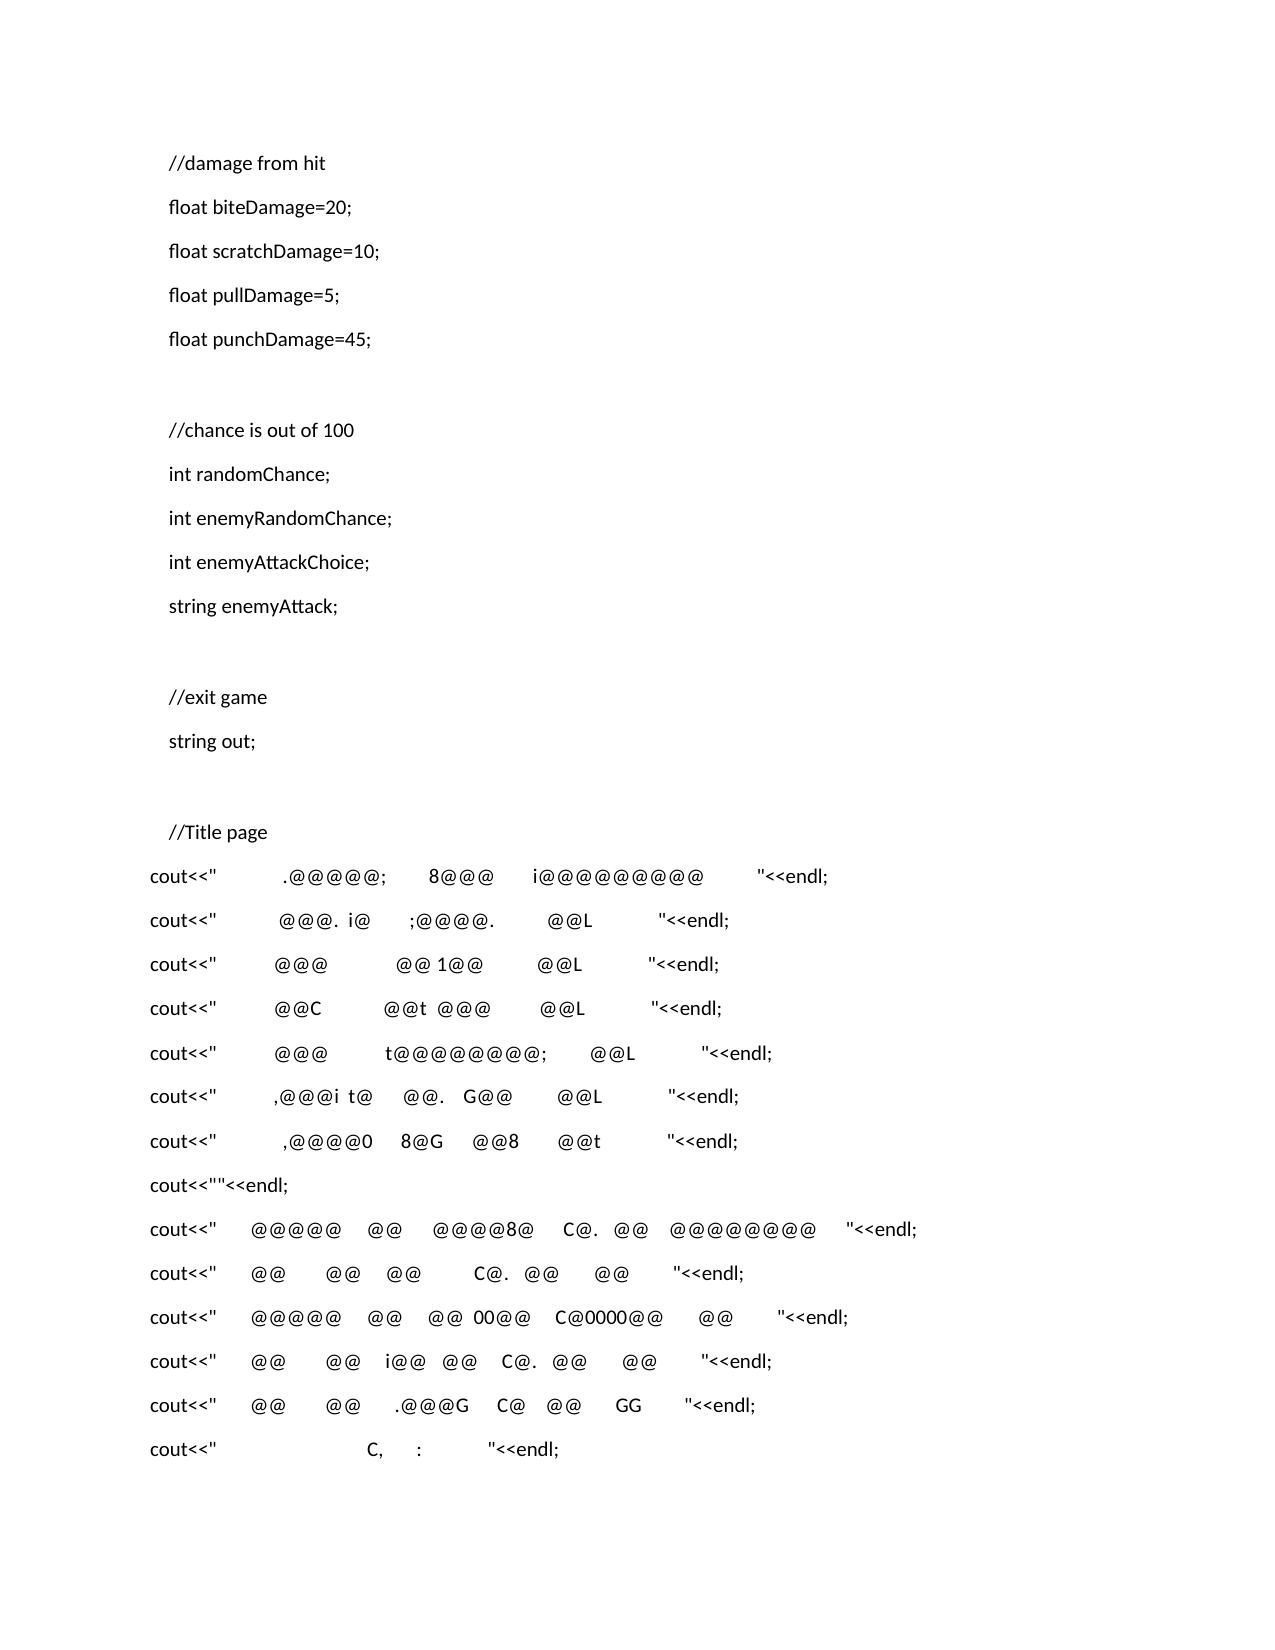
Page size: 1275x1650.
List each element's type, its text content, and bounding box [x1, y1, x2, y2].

text //chance is out of 100 [150, 417, 1125, 443]
text int enemyAttackChoice; [150, 549, 1125, 575]
text cout<<" @@@@@ @@ @@@@8@ C@. @@ @@@@@@@@ "<<endl; [150, 1216, 1125, 1241]
text //damage from hit [150, 150, 1125, 175]
text int enemyRandomChance; [150, 505, 1125, 531]
text float punchDamage=45; [150, 326, 1125, 352]
text cout<<" @@ @@ @@ C@. @@ @@ "<<endl; [150, 1260, 1125, 1285]
text cout<<" ,@@@@0 8@G @@8 @@t "<<endl; [150, 1128, 1125, 1153]
text //Title page [150, 819, 1125, 845]
text float biteDamage=20; [150, 194, 1125, 219]
text int randomChance; [150, 461, 1125, 487]
text cout<<" @@C @@t @@@ @@L "<<endl; [150, 996, 1125, 1021]
text float scratchDamage=10; [150, 238, 1125, 263]
text cout<<" @@@@@ @@ @@ 00@@ C@0000@@ @@ "<<endl; [150, 1304, 1125, 1329]
text cout<<" @@@ t@@@@@@@@; @@L "<<endl; [150, 1040, 1125, 1065]
text string out; [150, 728, 1125, 754]
text cout<<" .@@@@@; 8@@@ i@@@@@@@@@ "<<endl; [150, 863, 1125, 889]
text float pullDamage=5; [150, 282, 1125, 308]
text //exit game [150, 684, 1125, 710]
text cout<<" C, : "<<endl; [150, 1436, 1125, 1462]
text cout<<" @@ @@ i@@ @@ C@. @@ @@ "<<endl; [150, 1348, 1125, 1373]
text cout<<""<<endl; [150, 1172, 1125, 1197]
text cout<<" @@ @@ .@@@G C@ @@ GG "<<endl; [150, 1392, 1125, 1418]
text cout<<" @@@ @@ 1@@ @@L "<<endl; [150, 952, 1125, 977]
text cout<<" @@@. i@ ;@@@@. @@L "<<endl; [150, 907, 1125, 933]
text string enemyAttack; [150, 593, 1125, 619]
text cout<<" ,@@@i t@ @@. G@@ @@L "<<endl; [150, 1084, 1125, 1109]
